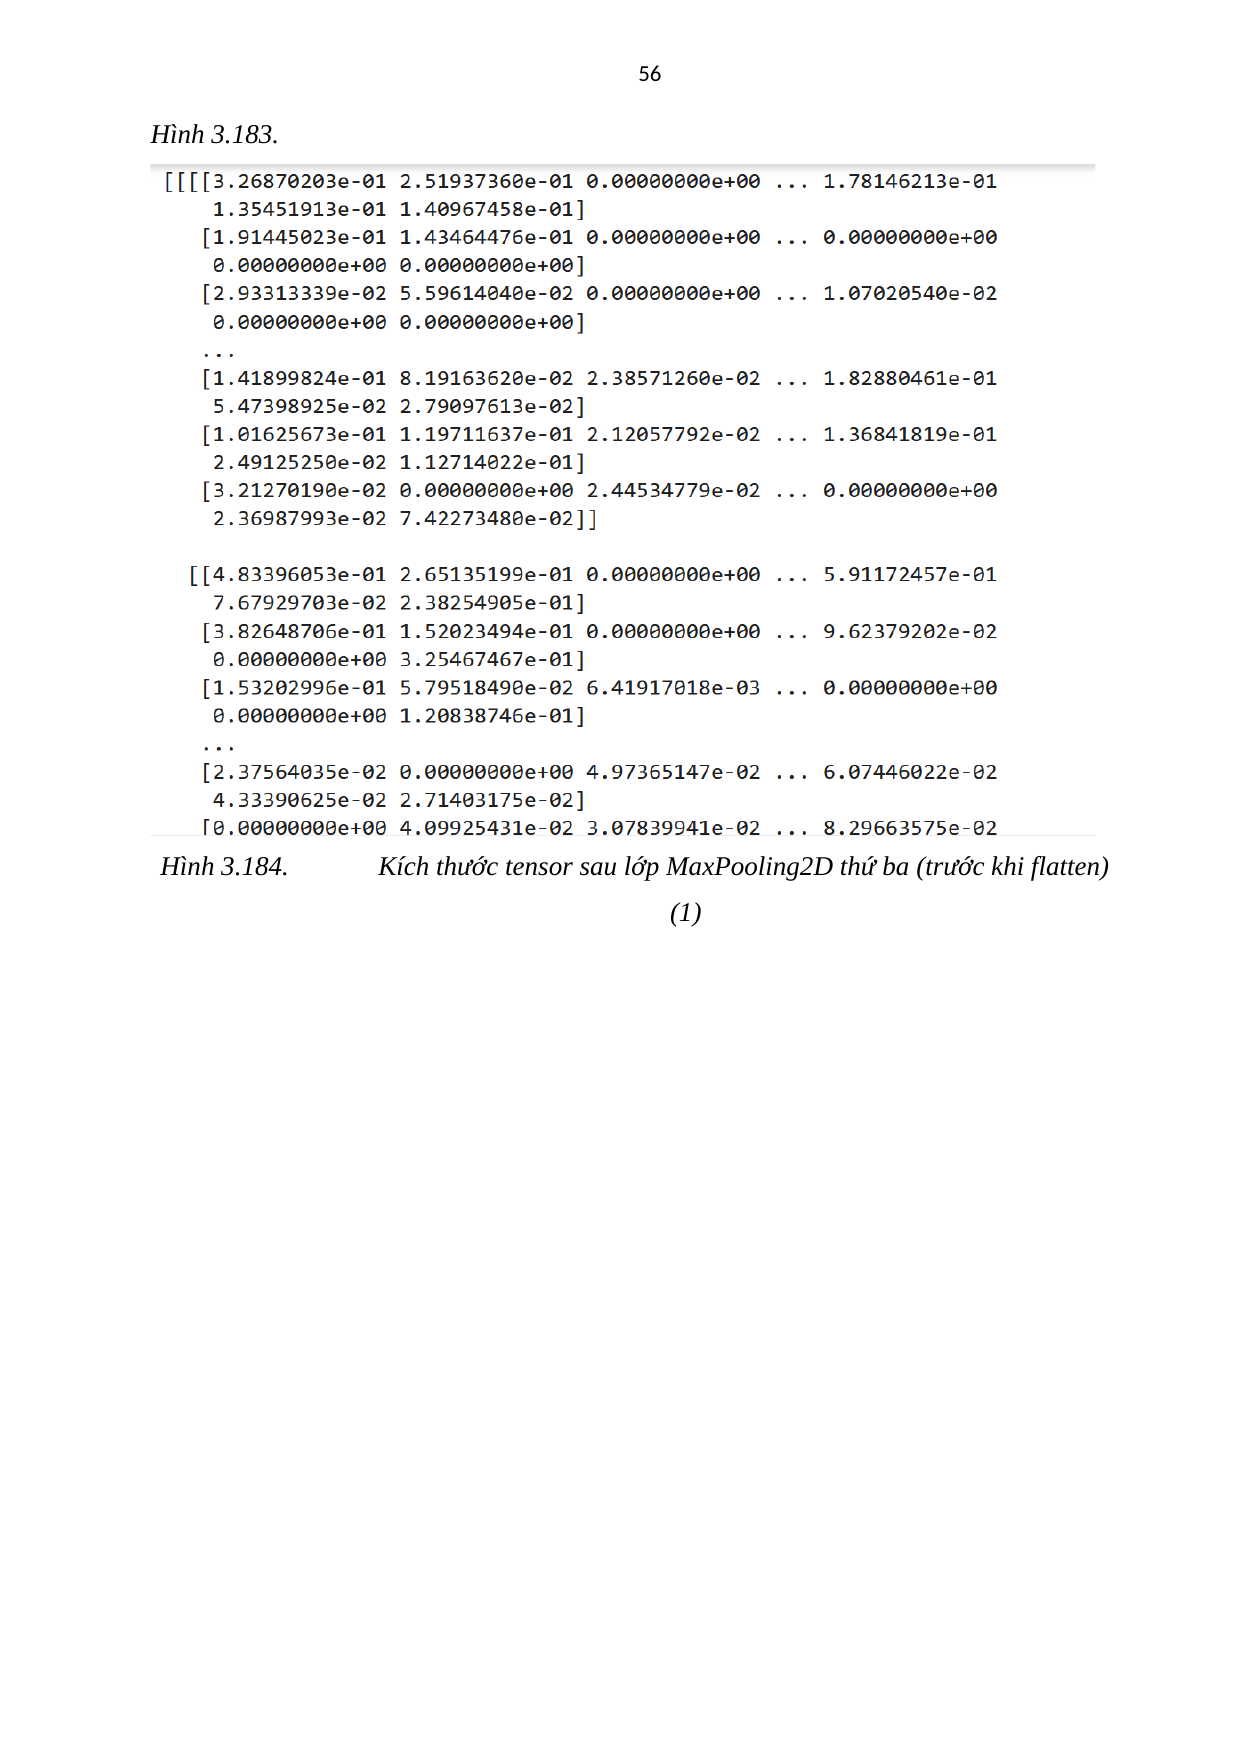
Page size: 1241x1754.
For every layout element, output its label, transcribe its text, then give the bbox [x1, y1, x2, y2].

text Kích thước tensor sau lớp MaxPooling2D thứ ba (trước khi flatten) (1) [214, 850, 1122, 928]
picture [150, 163, 1096, 836]
